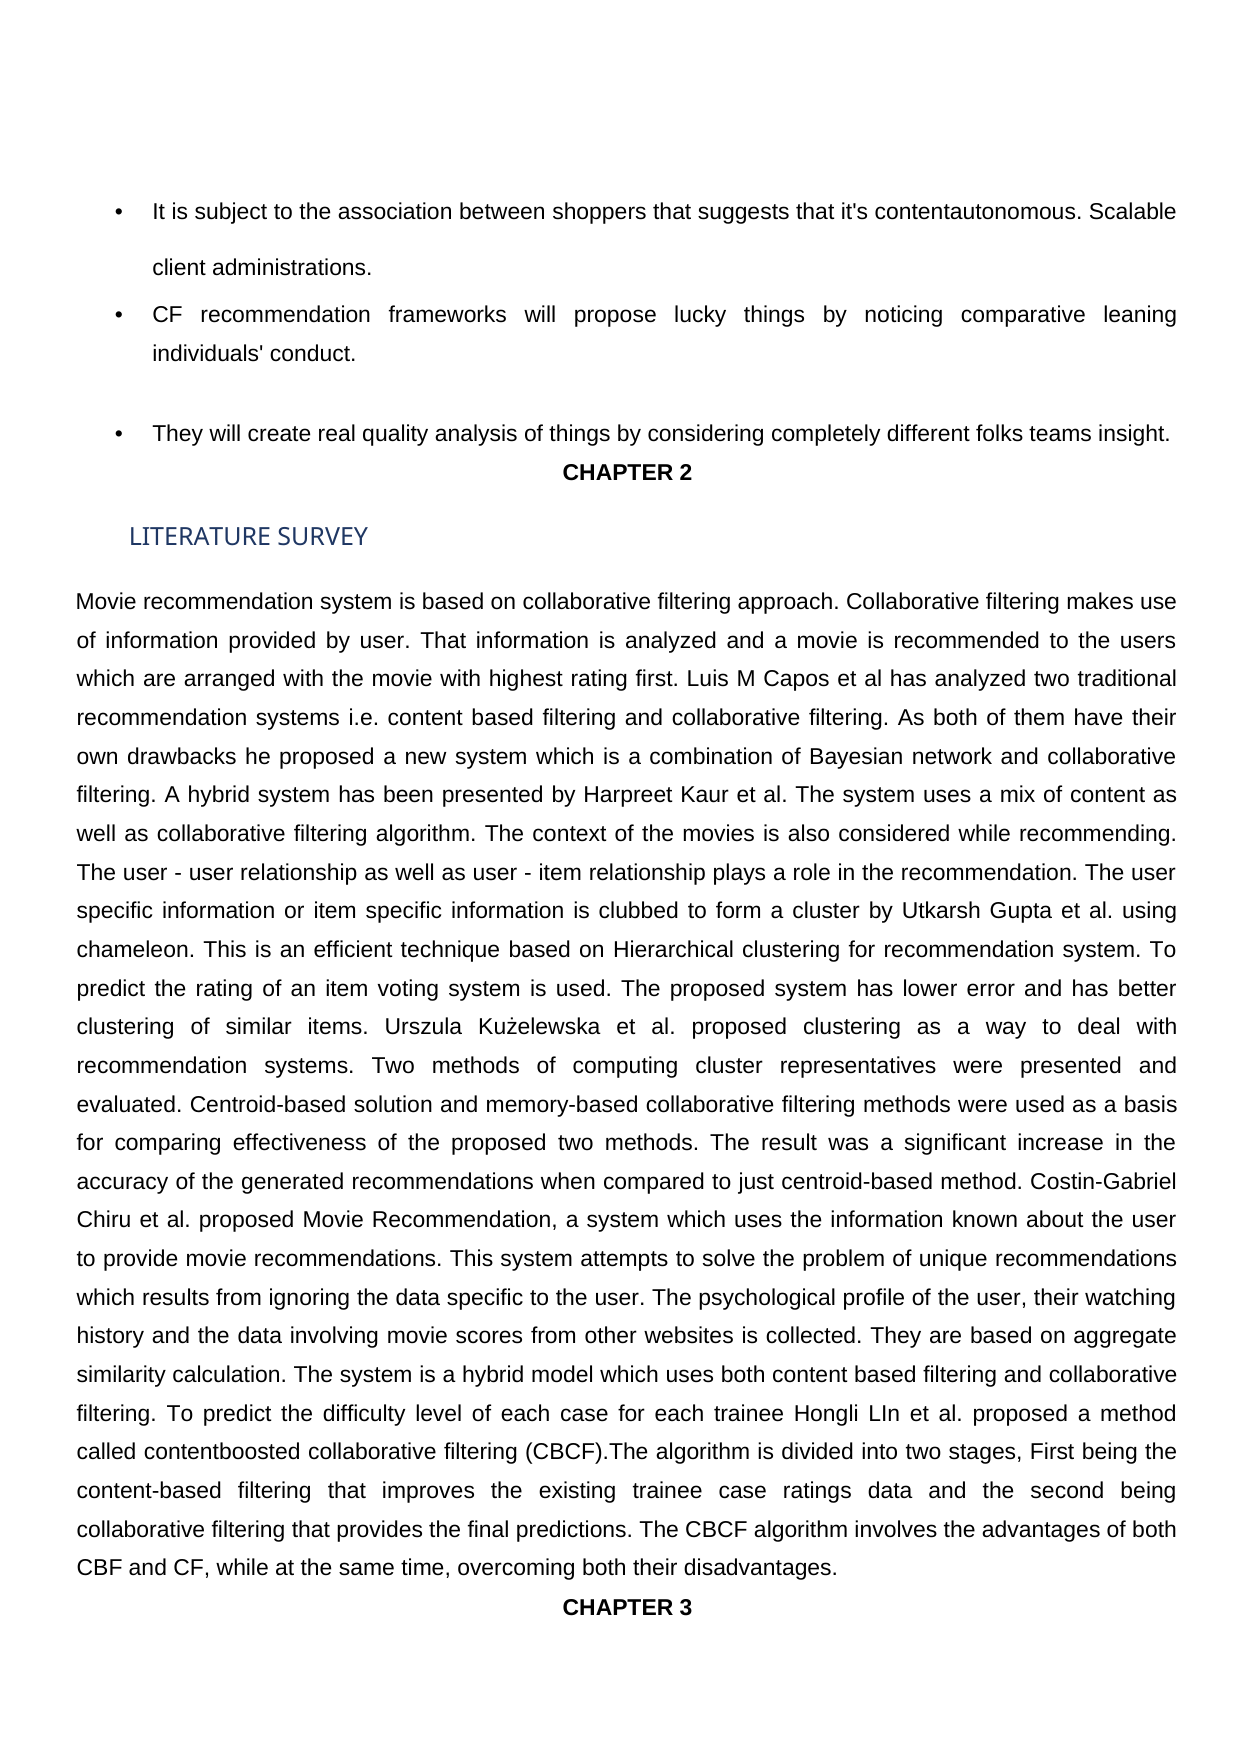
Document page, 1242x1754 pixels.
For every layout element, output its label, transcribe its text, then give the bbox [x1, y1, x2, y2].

text CHAPTER 2 [127, 459, 1127, 486]
list It is subject to the association between shoppers that suggests that it's contentautonomous. Scalable client administrations. [114, 198, 1178, 282]
list They will create real quality analysis of things by considering completely different folks teams insight. [114, 420, 1178, 446]
text CHAPTER 3 [127, 1593, 1127, 1620]
subtitle LITERATURE SURVEY [128, 519, 1127, 553]
list CF recommendation frameworks will propose lucky things by noticing comparative leaning individuals' conduct. [114, 301, 1178, 366]
text Movie recommendation system is based on collaborative filtering approach. Collaborative filtering makes use of information provided by user. That information is analyzed and a movie is recommended to the users which are arranged with the movie with highest rating first. Luis M Capos et al has analyzed two traditional recommendation systems i.e. content based filtering and collaborative filtering. As both of them have their own drawbacks he proposed a new system which is a combination of Bayesian network and collaborative filtering. A hybrid system has been presented by Harpreet Kaur et al. The system uses a mix of content as well as collaborative filtering algorithm. The context of the movies is also considered while recommending. The user - user relationship as well as user - item relationship plays a role in the recommendation. The user specific information or item specific information is clubbed to form a cluster by Utkarsh Gupta et al. using chameleon. This is an efficient technique based on Hierarchical clustering for recommendation system. To predict the rating of an item voting system is used. The proposed system has lower error and has better clustering of similar items. Urszula Kużelewska et al. proposed clustering as a way to deal with recommendation systems. Two methods of computing cluster representatives were presented and evaluated. Centroid-based solution and memory-based collaborative filtering methods were used as a basis for comparing effectiveness of the proposed two methods. The result was a significant increase in the accuracy of the generated recommendations when compared to just centroid-based method. Costin-Gabriel Chiru et al. proposed Movie Recommendation, a system which uses the information known about the user to provide movie recommendations. This system attempts to solve the problem of unique recommendations which results from ignoring the data specific to the user. The psychological profile of the user, their watching history and the data involving movie scores from other websites is collected. They are based on aggregate similarity calculation. The system is a hybrid model which uses both content based filtering and collaborative filtering. To predict the difficulty level of each case for each trainee Hongli LIn et al. proposed a method called contentboosted collaborative filtering (CBCF).The algorithm is divided into two stages, First being the content-based filtering that improves the existing trainee case ratings data and the second being collaborative filtering that provides the final predictions. The CBCF algorithm involves the advantages of both CBF and CF, while at the same time, overcoming both their disadvantages. [75, 588, 1178, 1581]
